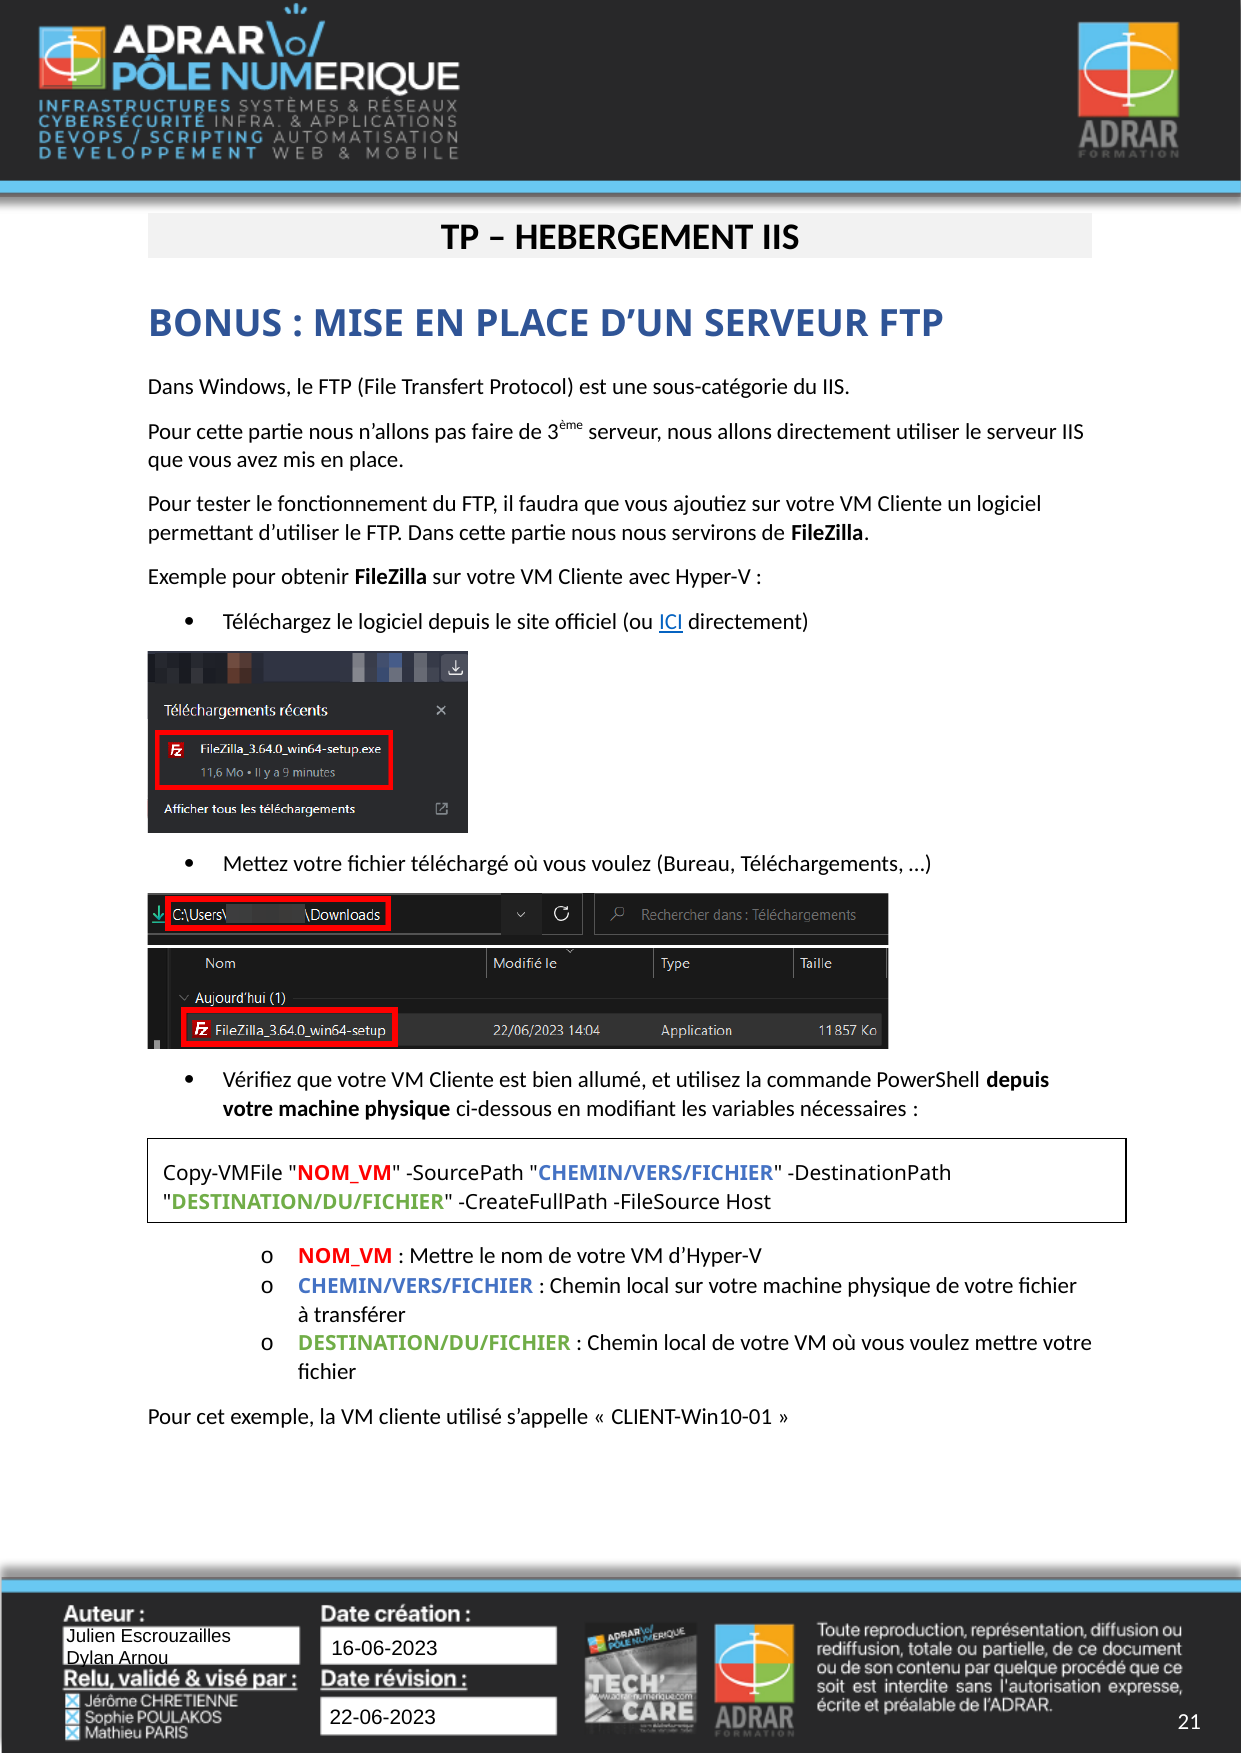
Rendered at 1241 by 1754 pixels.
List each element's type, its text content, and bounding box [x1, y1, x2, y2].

text Dans Windows, le FTP (File Transfert Protocol) est une sous-catégorie du IIS. [148, 372, 1092, 400]
picture [147, 893, 889, 1049]
picture [0, 0, 1241, 197]
list NOM_VM : Mettre le nom de votre VM d’Hyper-V [260, 1242, 1092, 1271]
list CHEMIN/VERS/FICHIER : Chemin local sur votre machine physique de votre fichier à transférer [260, 1271, 1092, 1328]
picture [147, 651, 468, 833]
list Téléchargez le logiciel depuis le site officiel (ou ICI directement) [185, 607, 1092, 635]
text Exemple pour obtenir FileZilla sur votre VM Cliente avec Hyper-V : [148, 562, 1092, 590]
picture [1, 1577, 1241, 1753]
list DESTINATION/DU/FICHIER : Chemin local de votre VM où vous voulez mettre votre fichier [260, 1328, 1092, 1385]
list Vérifiez que votre VM Cliente est bien allumé, et utilisez la commande PowerShell depuis votre machine physique ci-dessous en modifiant les variables nécessaires : [185, 1066, 1092, 1122]
text Pour tester le fonctionnement du FTP, il faudra que vous ajoutiez sur votre VM Cliente un logiciel permettant d’utiliser le FTP. Dans cette partie nous nous servirons de FileZilla. [148, 489, 1092, 546]
text Pour cet exemple, la VM cliente utilisé s’appelle « CLIENT-Win10-01 » [148, 1402, 1092, 1430]
list Mettez votre fichier téléchargé où vous voulez (Bureau, Téléchargements, …) [185, 849, 1092, 877]
subtitle BONUS : MISE EN PLACE D’UN SERVEUR FTP [148, 296, 1092, 347]
text Pour cette partie nous n’allons pas faire de 3ème serveur, nous allons directement utiliser le serveur IIS que vous avez mis en place. [148, 417, 1092, 473]
